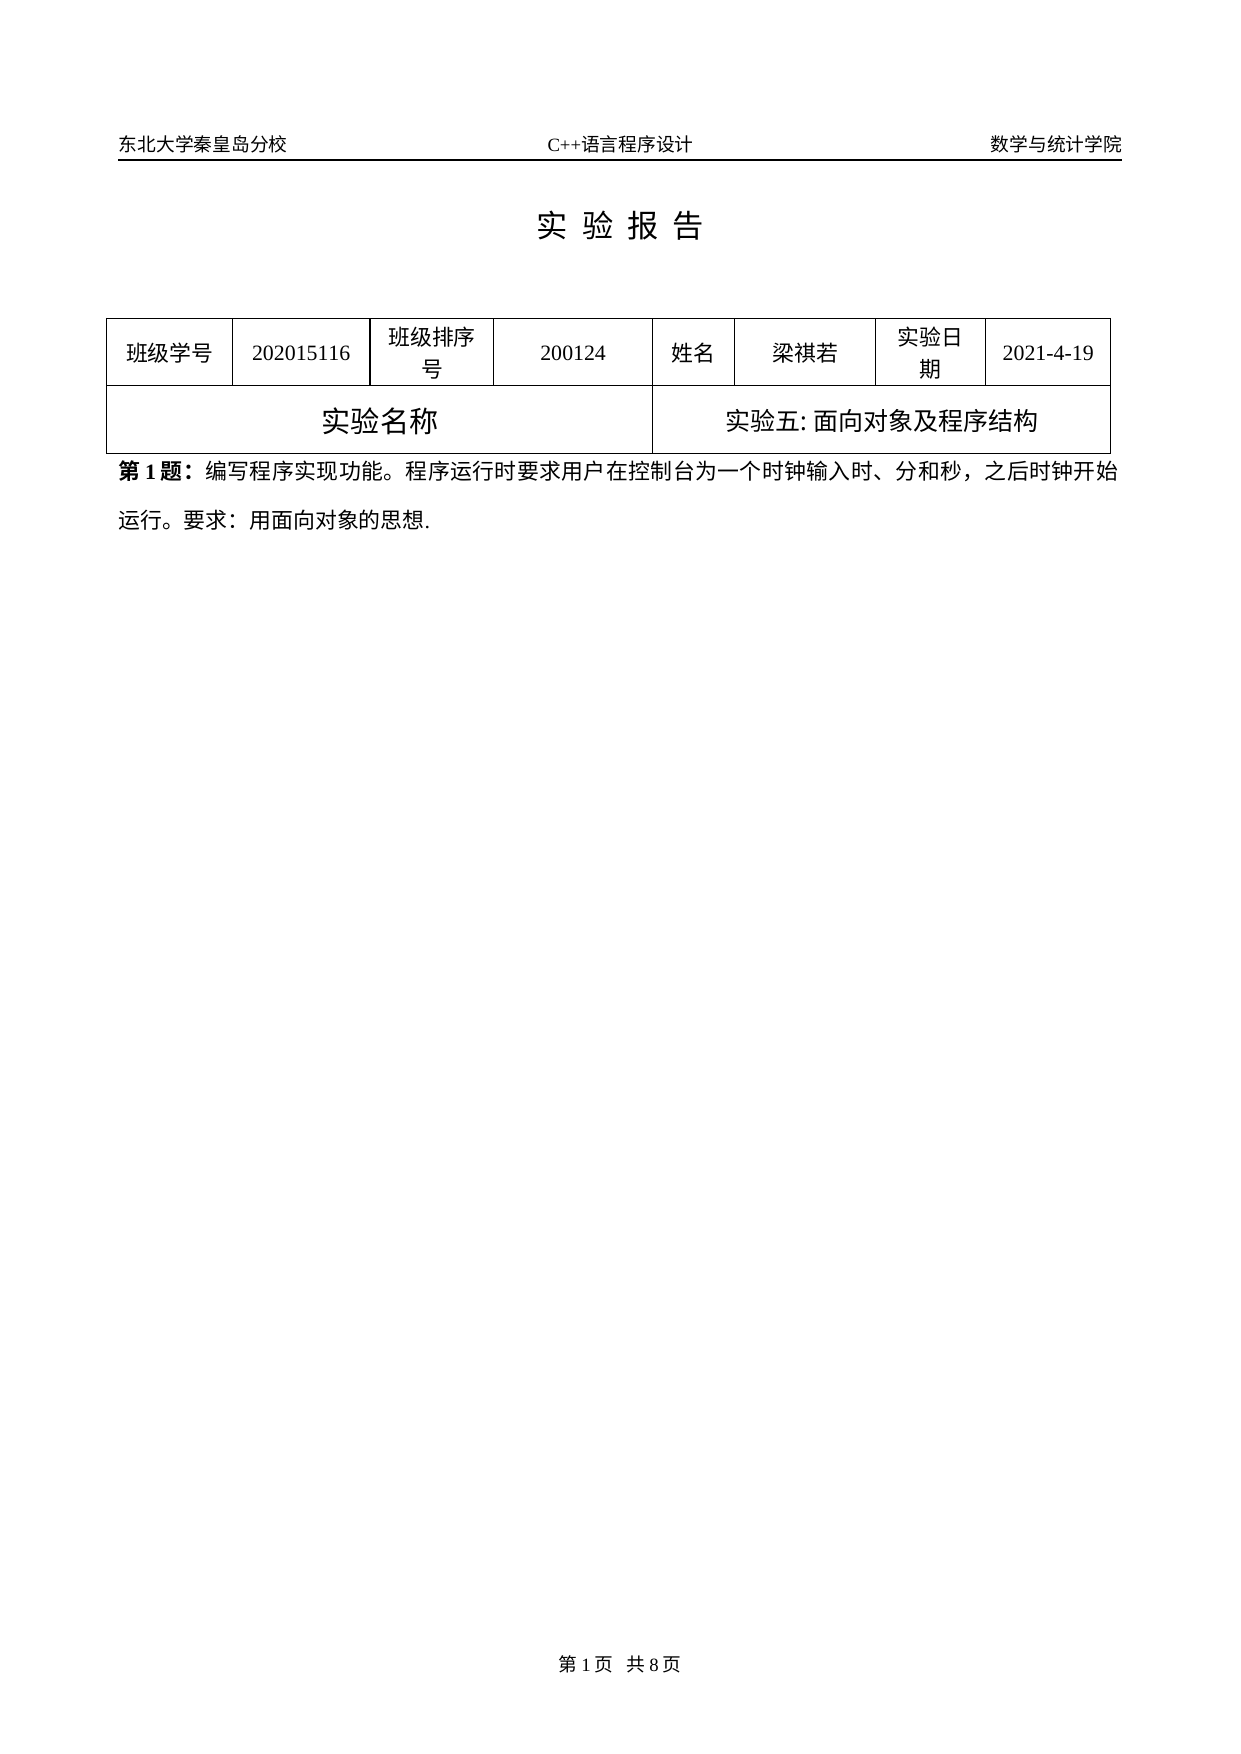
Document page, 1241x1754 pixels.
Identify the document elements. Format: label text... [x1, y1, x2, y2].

table_header 200124 [494, 319, 652, 385]
list 第1题：编写程序实现功能。程序运行时要求用户在控制台为一个时钟输入时、分和秒，之后时钟开始运行。要求：用面向对象的思想. [118, 453, 1122, 535]
table_header 姓名 [653, 319, 734, 385]
table_header 202015116 [233, 319, 369, 385]
table_header 梁祺若 [735, 319, 875, 385]
table_cell 实验名称 [107, 386, 652, 452]
table_header 2021-4-19 [986, 319, 1110, 385]
table_header 班级学号 [107, 319, 232, 385]
table_header 实验日期 [876, 319, 985, 385]
table_header 班级排序号 [371, 319, 493, 385]
text 实 验 报 告 [118, 191, 1122, 256]
table_cell 实验五: 面向对象及程序结构 [653, 386, 1110, 452]
